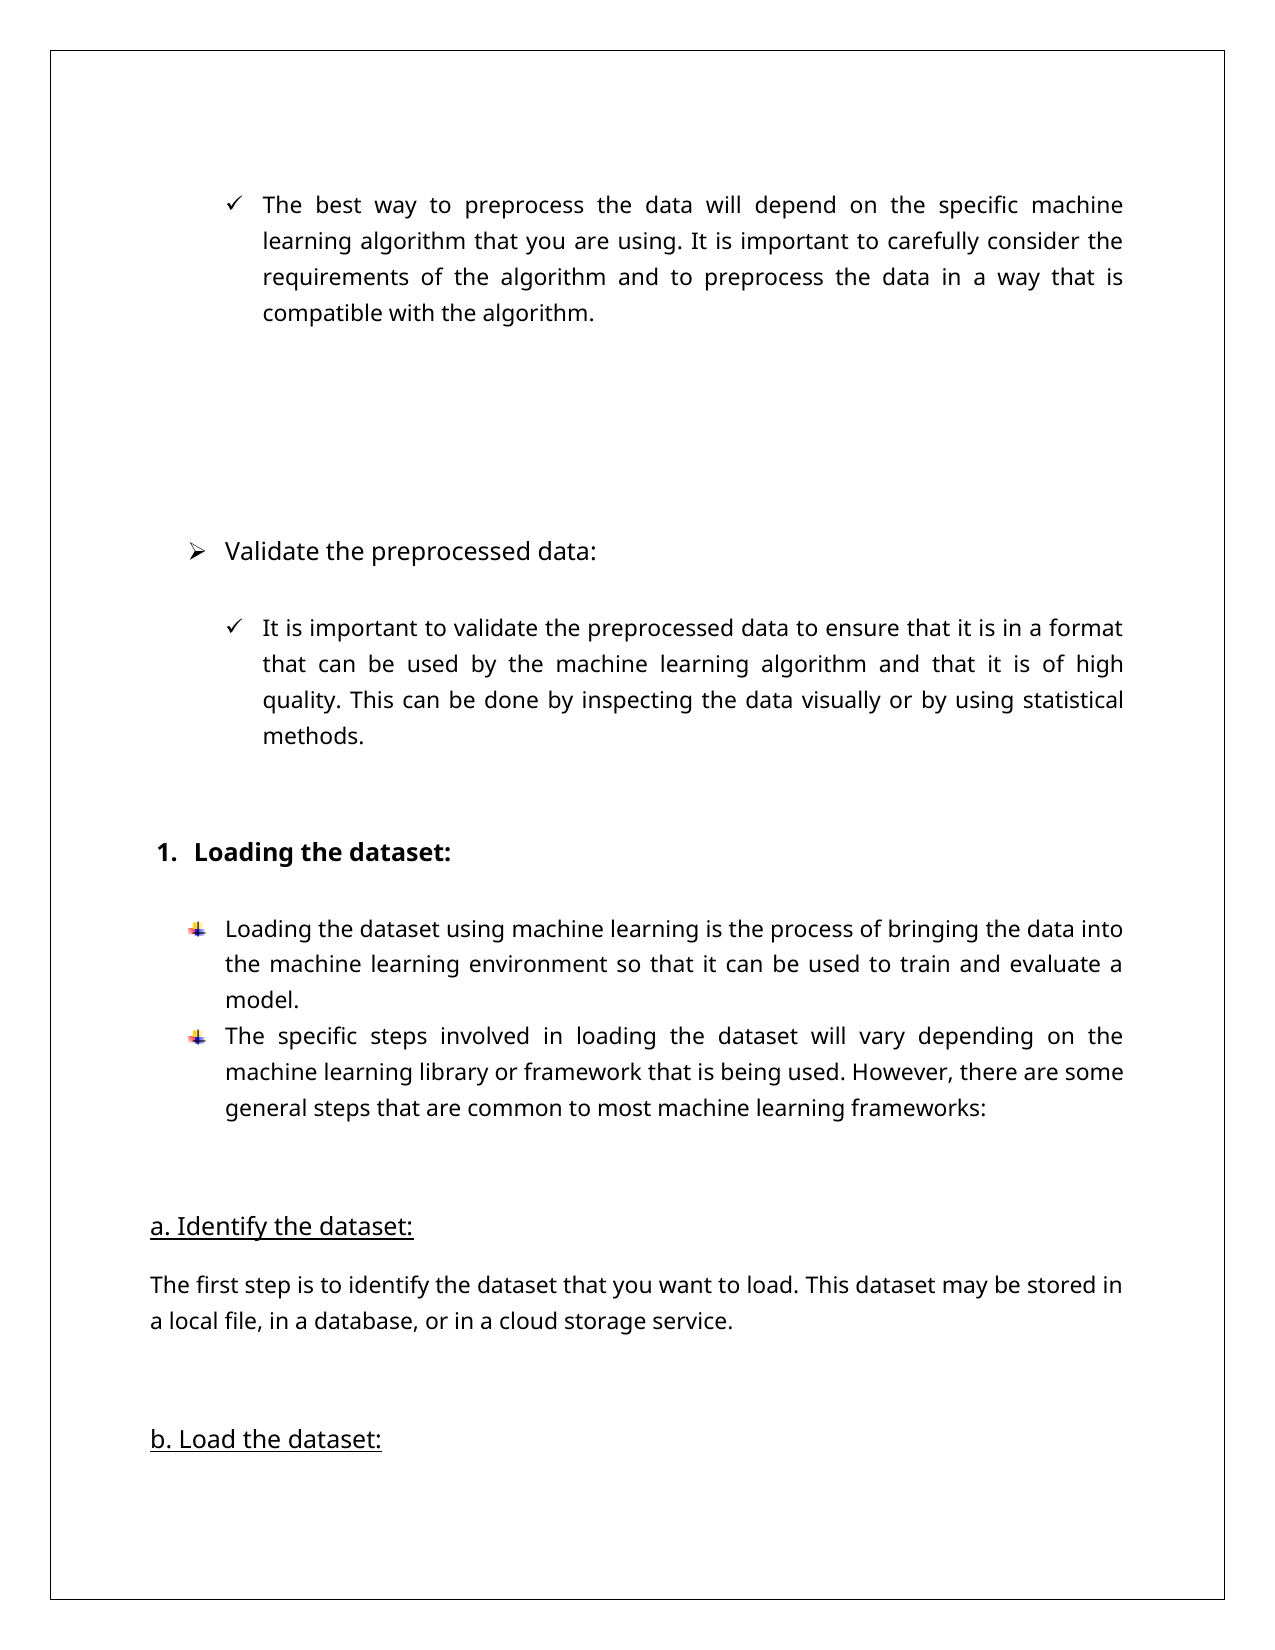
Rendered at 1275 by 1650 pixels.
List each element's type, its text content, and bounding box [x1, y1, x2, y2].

picture [188, 920, 206, 937]
list Loading the dataset using machine learning is the process of bringing the data into the machine learning environment so that it can be used to train and evaluate a model. [187, 912, 1125, 1016]
picture [188, 1028, 206, 1045]
list Validate the preprocessed data: [187, 534, 1125, 568]
text The first step is to identify the dataset that you want to load. This dataset may be stored in a local file, in a database, or in a cloud storage service. [150, 1269, 1125, 1336]
text a. Identify the dataset: [150, 1209, 1125, 1243]
list The specific steps involved in loading the dataset will vary depending on the machine learning library or framework that is being used. However, there are some general steps that are common to most machine learning frameworks: [187, 1020, 1125, 1123]
list It is important to validate the preprocessed data to ensure that it is in a format that can be used by the machine learning algorithm and that it is of high quality. This can be done by inspecting the data visually or by using statistical methods. [225, 612, 1125, 751]
text b. Load the dataset: [150, 1422, 1125, 1456]
list The best way to preprocess the data will depend on the specific machine learning algorithm that you are using. It is important to carefully consider the requirements of the algorithm and to preprocess the data in a way that is compatible with the algorithm. [225, 189, 1125, 328]
list Loading the dataset: [156, 834, 1125, 868]
